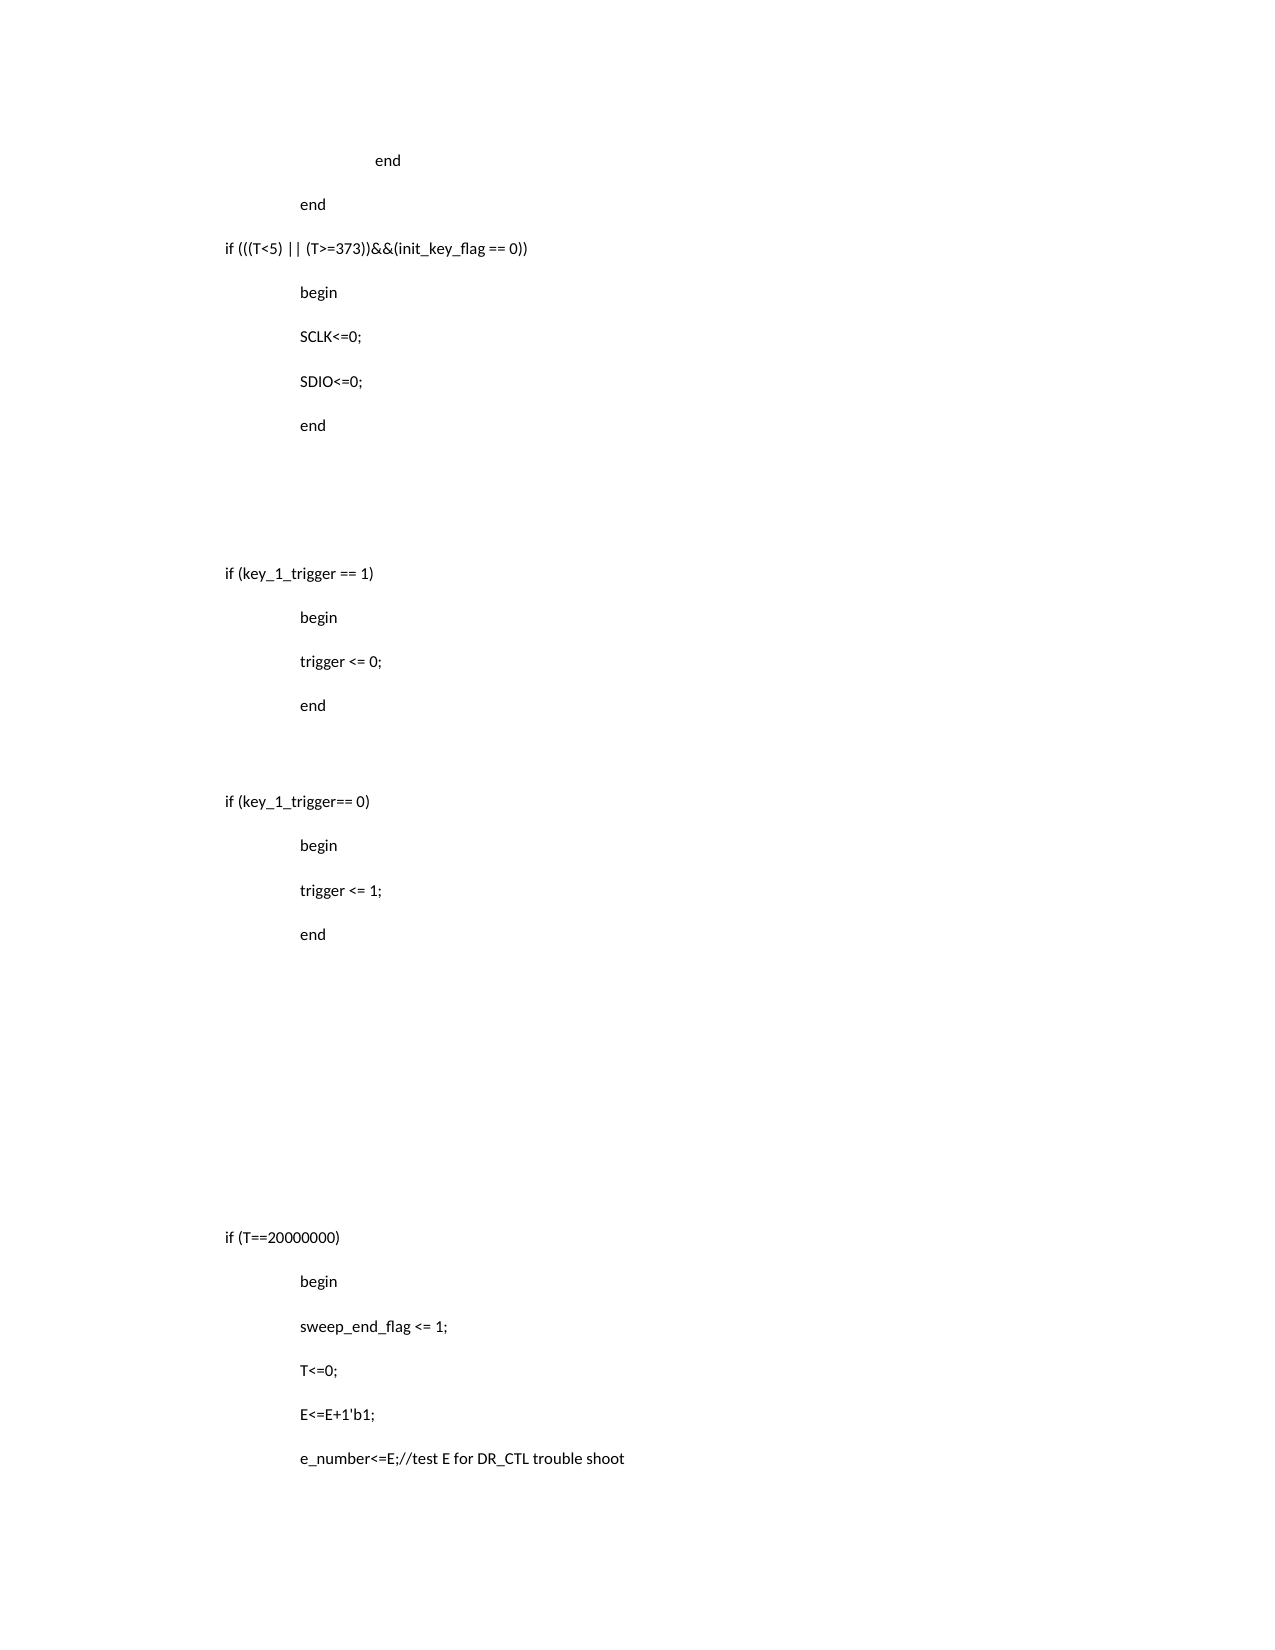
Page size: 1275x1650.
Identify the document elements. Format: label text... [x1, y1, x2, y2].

text begin [150, 836, 1125, 856]
text begin [150, 1272, 1125, 1292]
text T<=0; [150, 1360, 1125, 1380]
text end [150, 695, 1125, 716]
text e_number<=E;//test E for DR_CTL trouble shoot [150, 1448, 1125, 1469]
text if (key_1_trigger== 0) [150, 791, 1125, 812]
text trigger <= 1; [150, 880, 1125, 900]
text begin [150, 607, 1125, 627]
text if (key_1_trigger == 1) [150, 563, 1125, 583]
text end [150, 194, 1125, 214]
text end [150, 924, 1125, 944]
text sweep_end_flag <= 1; [150, 1316, 1125, 1336]
text end [150, 150, 1125, 170]
text end [150, 415, 1125, 435]
text SDIO<=0; [150, 371, 1125, 391]
text if (((T<5) || (T>=373))&&(init_key_flag == 0)) [150, 238, 1125, 259]
text begin [150, 282, 1125, 303]
text E<=E+1'b1; [150, 1404, 1125, 1424]
text trigger <= 0; [150, 651, 1125, 672]
text SCLK<=0; [150, 327, 1125, 347]
text if (T==20000000) [150, 1227, 1125, 1248]
